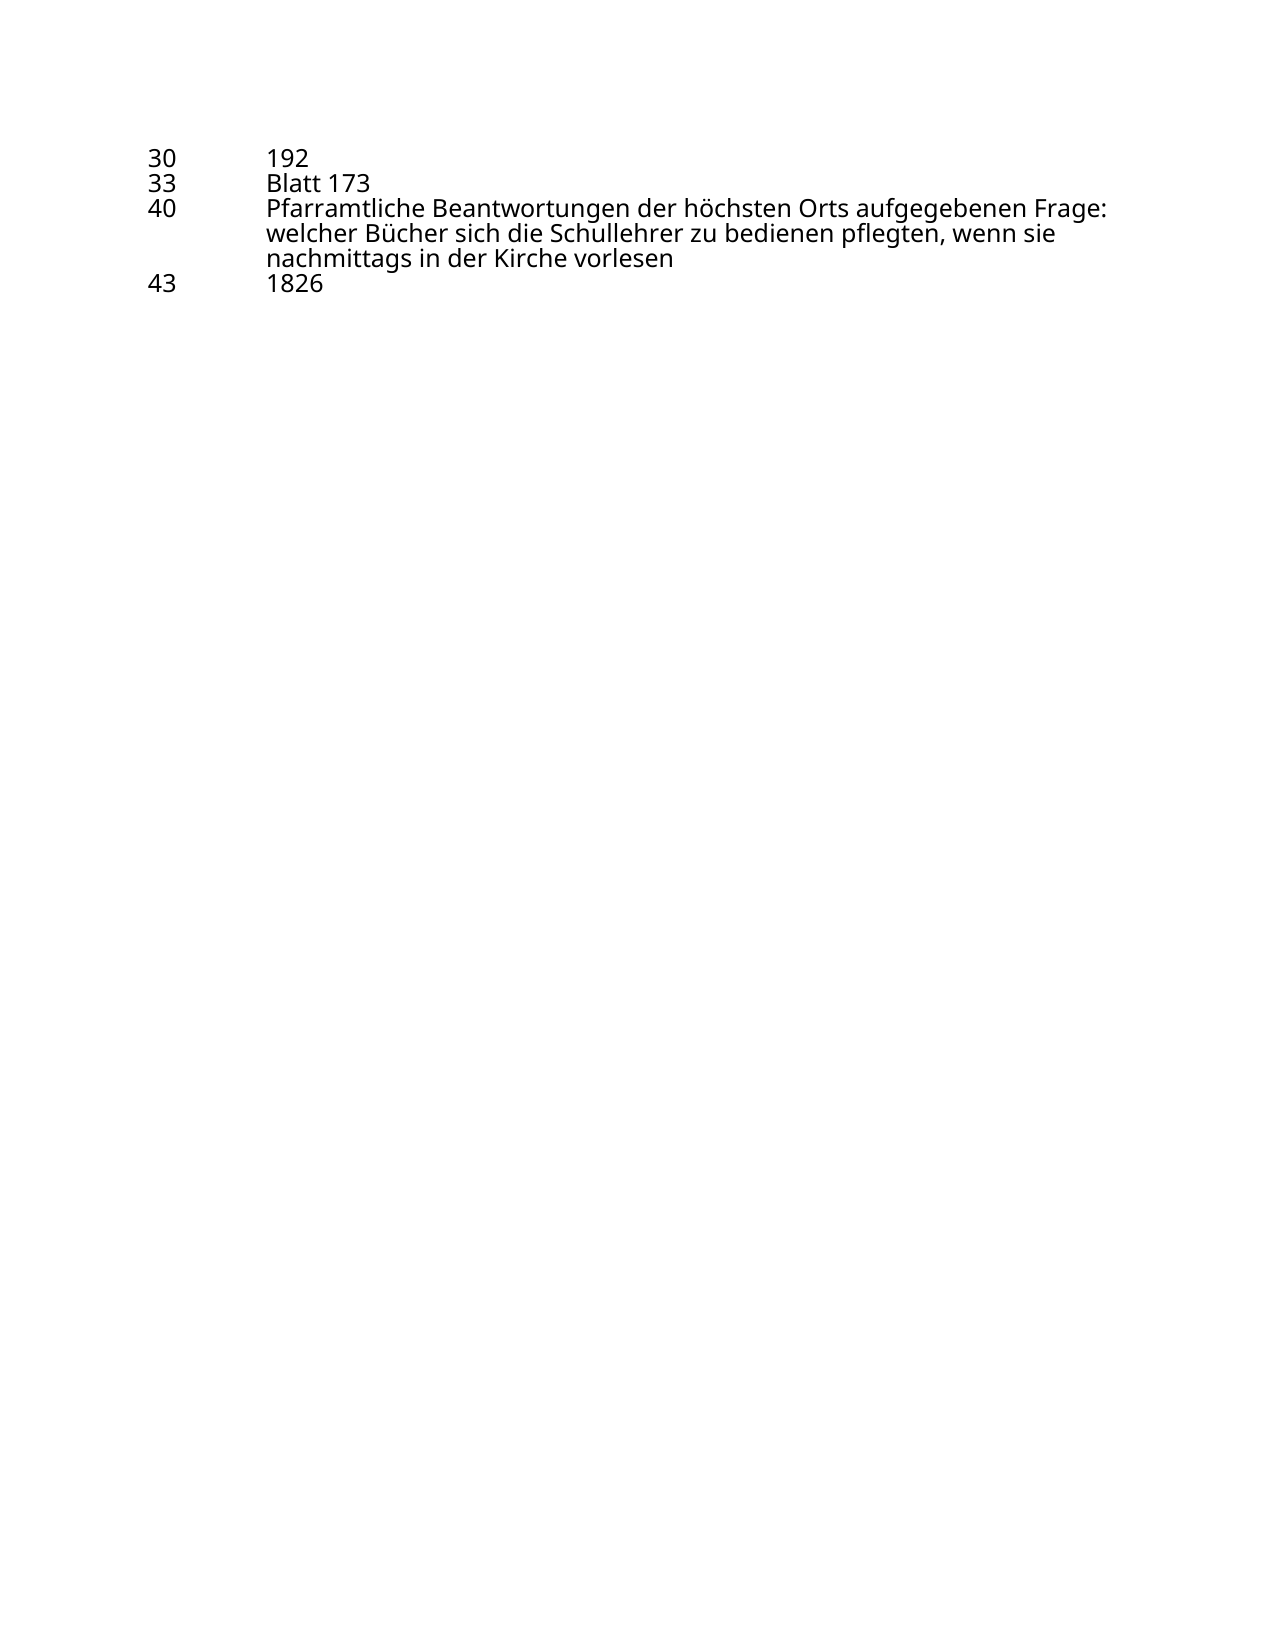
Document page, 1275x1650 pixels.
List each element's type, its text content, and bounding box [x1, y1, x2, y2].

text 43 1826 [148, 273, 1127, 298]
text 40 Pfarramtliche Beantwortungen der höchsten Orts aufgegebenen Frage: welcher s[Bücher]s sich die Schullehrer zu bedienen pflegten, wenn sie nachmittags in der Kirche vorlesen [148, 198, 1127, 273]
text 33 Blatt 173 [148, 173, 1127, 198]
text 30 192 [148, 148, 1127, 173]
